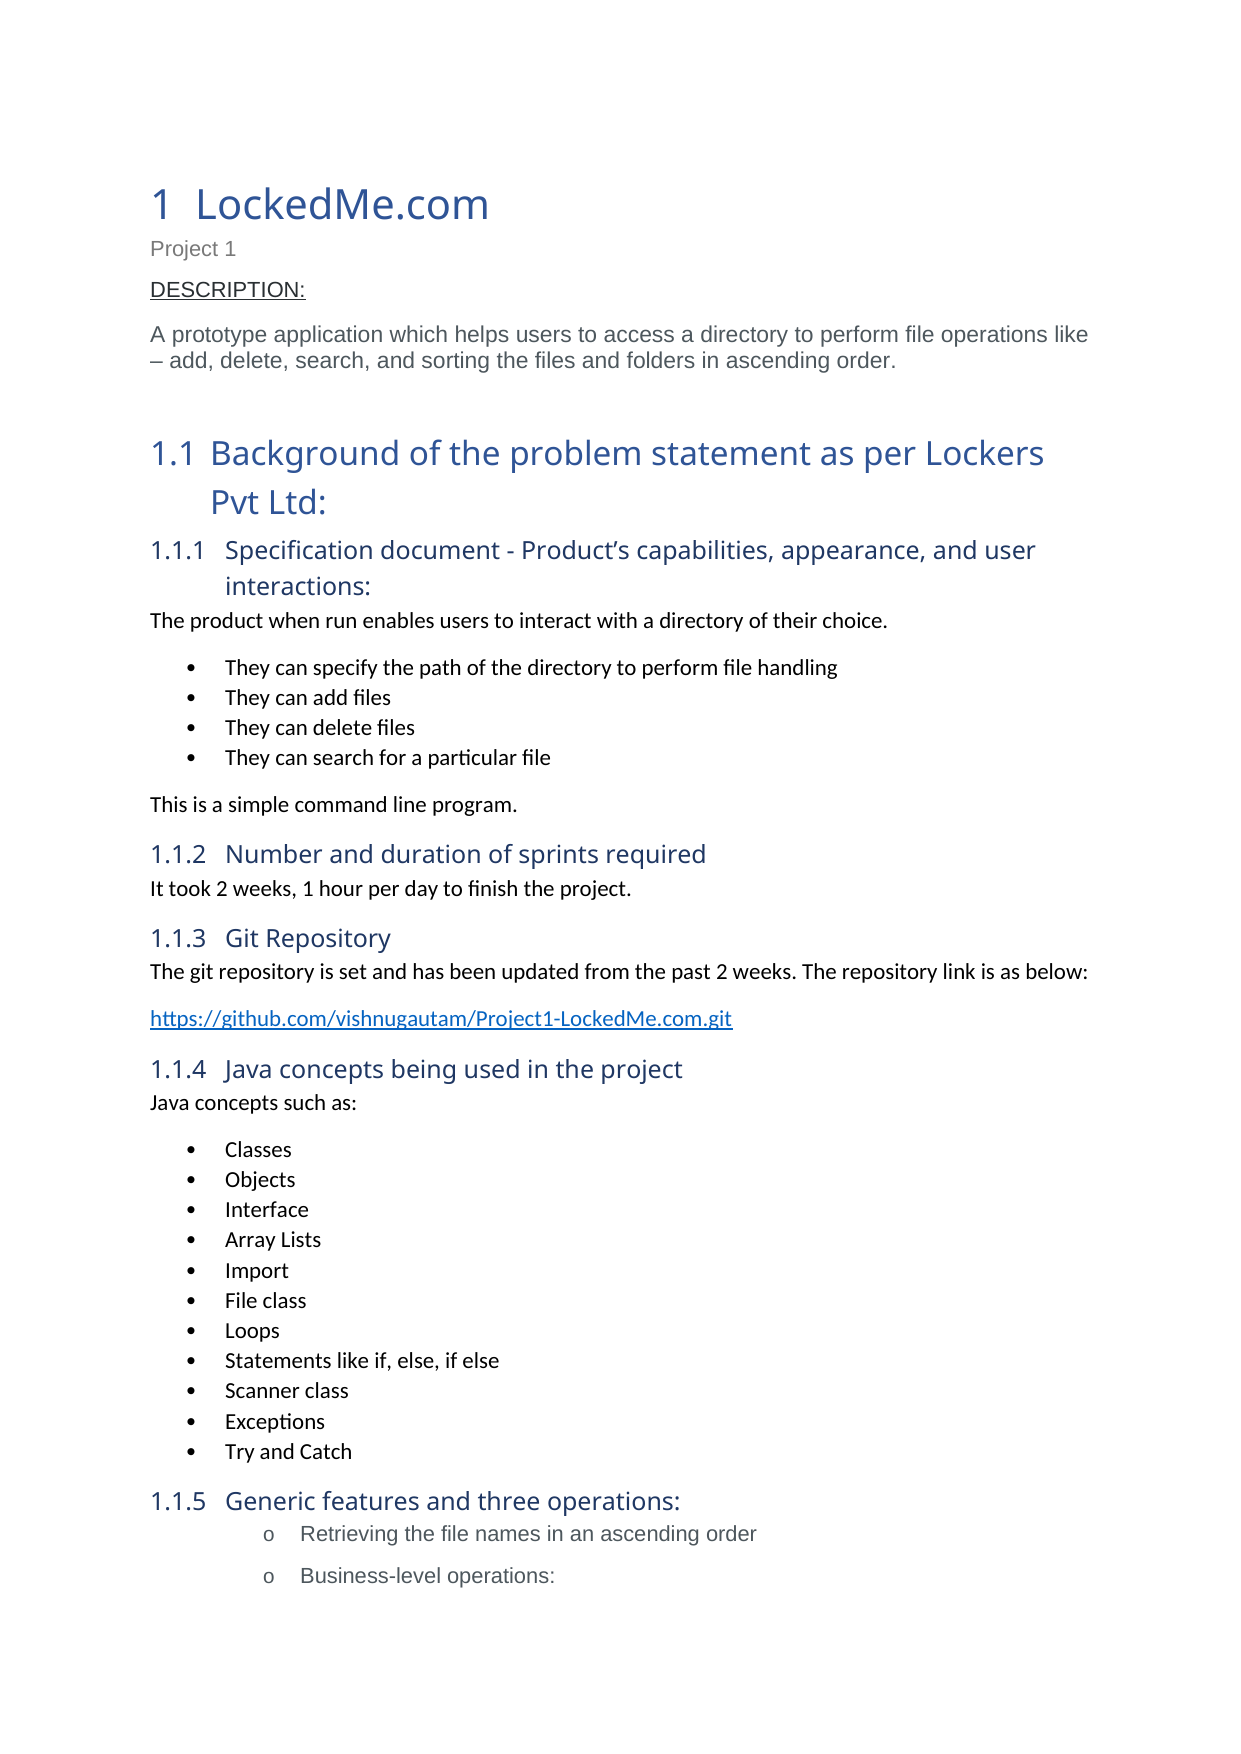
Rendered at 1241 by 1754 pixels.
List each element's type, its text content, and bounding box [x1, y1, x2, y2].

text It took 2 weeks, 1 hour per day to finish the project. [150, 874, 1090, 902]
text Java concepts such as: [150, 1088, 1090, 1116]
subtitle Number and duration of sprints required [150, 837, 1090, 871]
list Statements like if, else, if else [187, 1346, 1090, 1374]
list Business-level operations: [262, 1563, 1090, 1590]
list Classes [187, 1135, 1090, 1163]
list They can delete files [187, 713, 1090, 741]
list Retrieving the file names in an ascending order [262, 1521, 1090, 1547]
text Project 1 [150, 236, 1090, 261]
text The product when run enables users to interact with a directory of their choice. [150, 606, 1090, 634]
list They can add files [187, 683, 1090, 711]
list Array Lists [187, 1226, 1090, 1253]
text This is a simple command line program. [150, 790, 1090, 818]
text A prototype application which helps users to access a directory to perform file operations like – add, delete, search, and sorting the files and folders in ascending order. [150, 321, 1090, 374]
text https://github.com/vishnugautam/Project1-LockedMe.com.git [150, 1004, 1090, 1032]
text The git repository is set and has been updated from the past 2 weeks. The repository link is as below: [150, 957, 1090, 986]
subtitle LockedMe.com [150, 175, 1090, 232]
subtitle Background of the problem statement as per Lockers Pvt Ltd: [150, 430, 1090, 524]
list They can specify the path of the directory to perform file handling [187, 653, 1090, 681]
subtitle Generic features and three operations: [150, 1484, 1090, 1518]
list Import [187, 1256, 1090, 1284]
subtitle Git Repository [150, 921, 1090, 955]
list Scanner class [187, 1377, 1090, 1404]
list File class [187, 1286, 1090, 1314]
list They can search for a particular file [187, 743, 1090, 771]
text DESCRIPTION: [150, 277, 1090, 302]
list Try and Catch [187, 1437, 1090, 1465]
list Objects [187, 1165, 1090, 1193]
list Interface [187, 1195, 1090, 1223]
list Exceptions [187, 1407, 1090, 1435]
subtitle Specification document - Product’s capabilities, appearance, and user interactions: [150, 532, 1090, 603]
subtitle Java concepts being used in the project [150, 1051, 1090, 1085]
list Loops [187, 1316, 1090, 1344]
